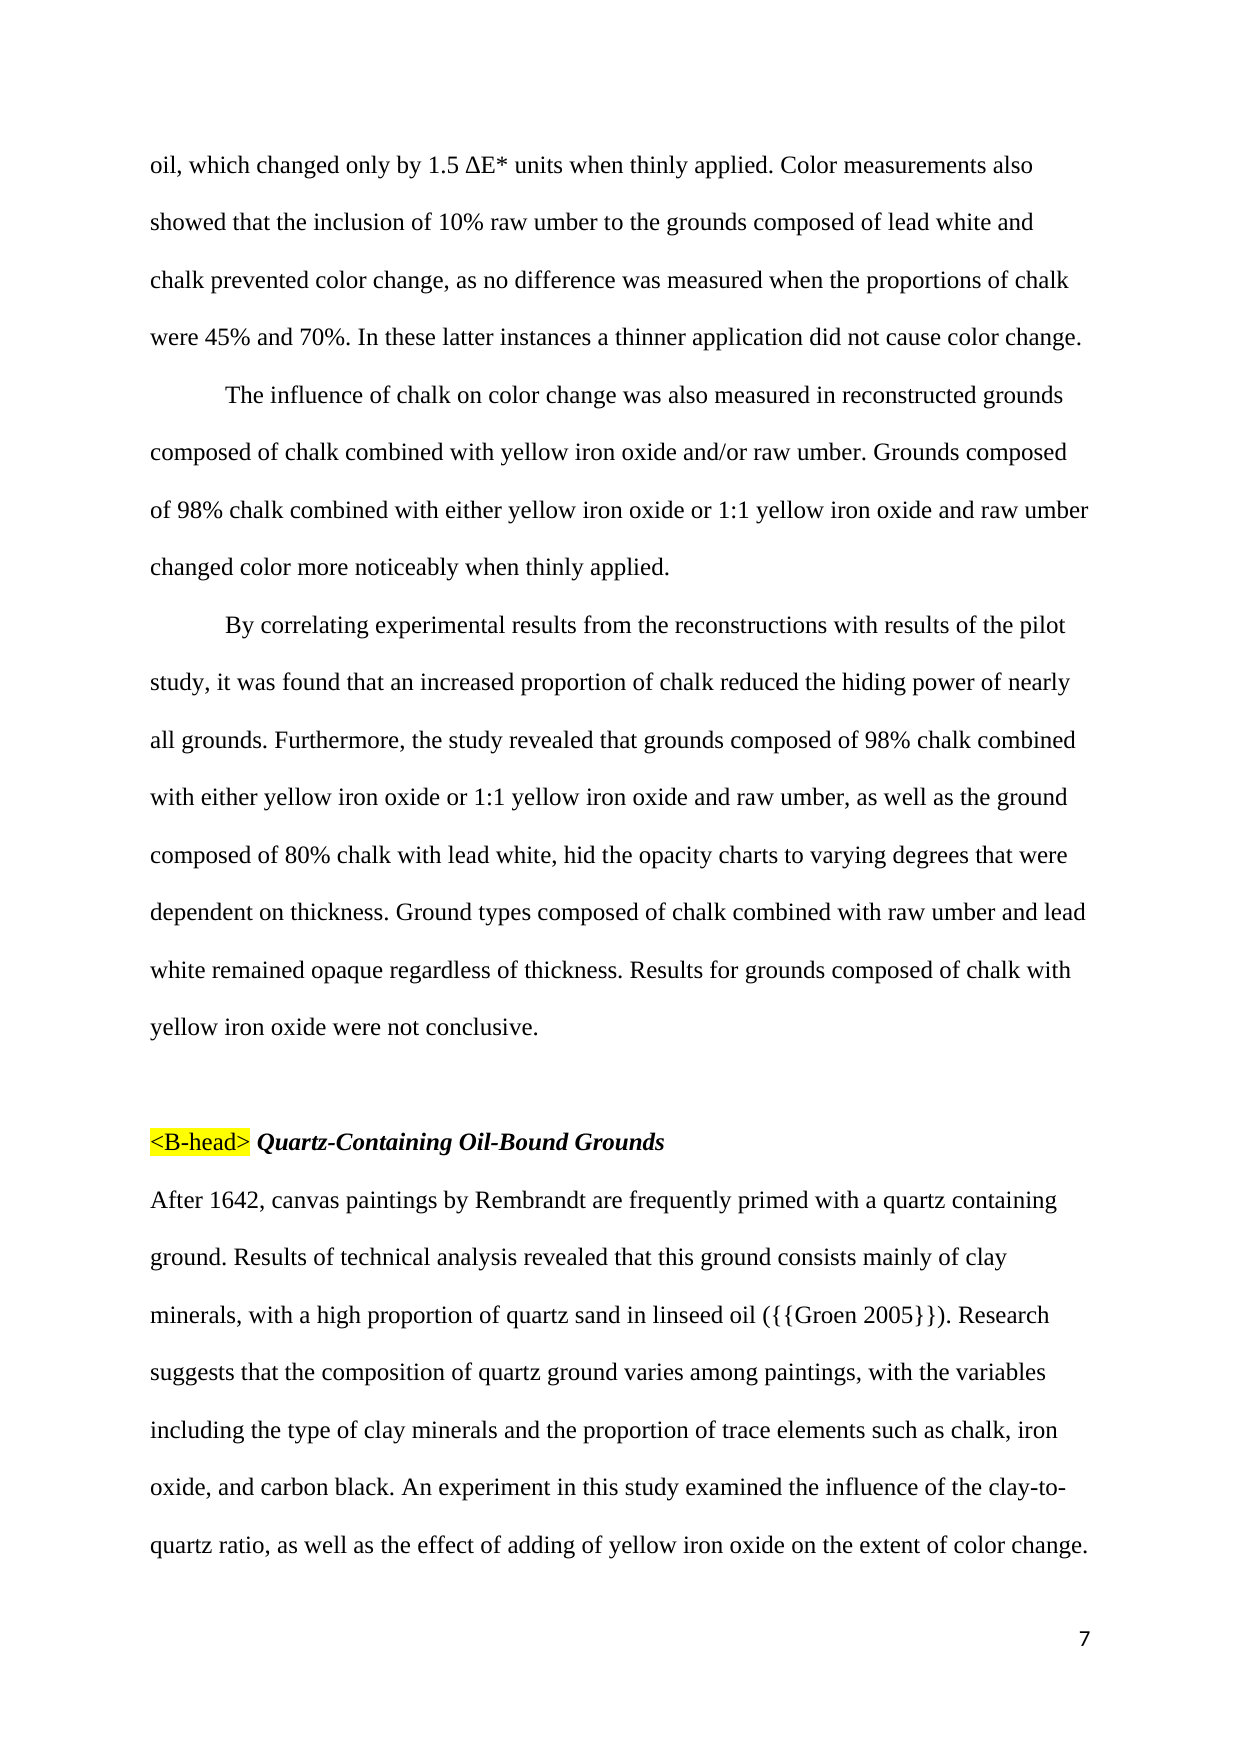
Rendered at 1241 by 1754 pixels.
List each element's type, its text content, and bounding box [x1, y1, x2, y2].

text By correlating experimental results from the reconstructions with results of the pilot study, it was found that an increased proportion of chalk reduced the hiding power of nearly all grounds. Furthermore, the study revealed that grounds composed of 98% chalk combined with either yellow iron oxide or 1:1 yellow iron oxide and raw umber, as well as the ground composed of 80% chalk with lead white, hid the opacity charts to varying degrees that were dependent on thickness. Ground types composed of chalk combined with raw umber and lead white remained opaque regardless of thickness. Results for grounds composed of chalk with yellow iron oxide were not conclusive. [150, 610, 1090, 1041]
text The influence of chalk on color change was also measured in reconstructed grounds composed of chalk combined with yellow iron oxide and/or raw umber. Grounds composed of 98% chalk combined with either yellow iron oxide or 1:1 yellow iron oxide and raw umber changed color more noticeably when thinly applied. [150, 380, 1090, 581]
subtitle <B-head> Quartz-Containing Oil-Bound Grounds [150, 1127, 1090, 1156]
text After 1642, canvas paintings by Rembrandt are frequently primed with a quartz containing ground. Results of technical analysis revealed that this ground consists mainly of clay minerals, with a high proportion of quartz sand in linseed oil ({{Groen 2005}}). Research suggests that the composition of quartz ground varies among paintings, with the variables including the type of clay minerals and the proportion of trace elements such as chalk, iron oxide, and carbon black. An experiment in this study examined the influence of the clay-to-quartz ratio, as well as the effect of adding of yellow iron oxide on the extent of color change. [150, 1185, 1090, 1559]
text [150, 150, 1090, 351]
